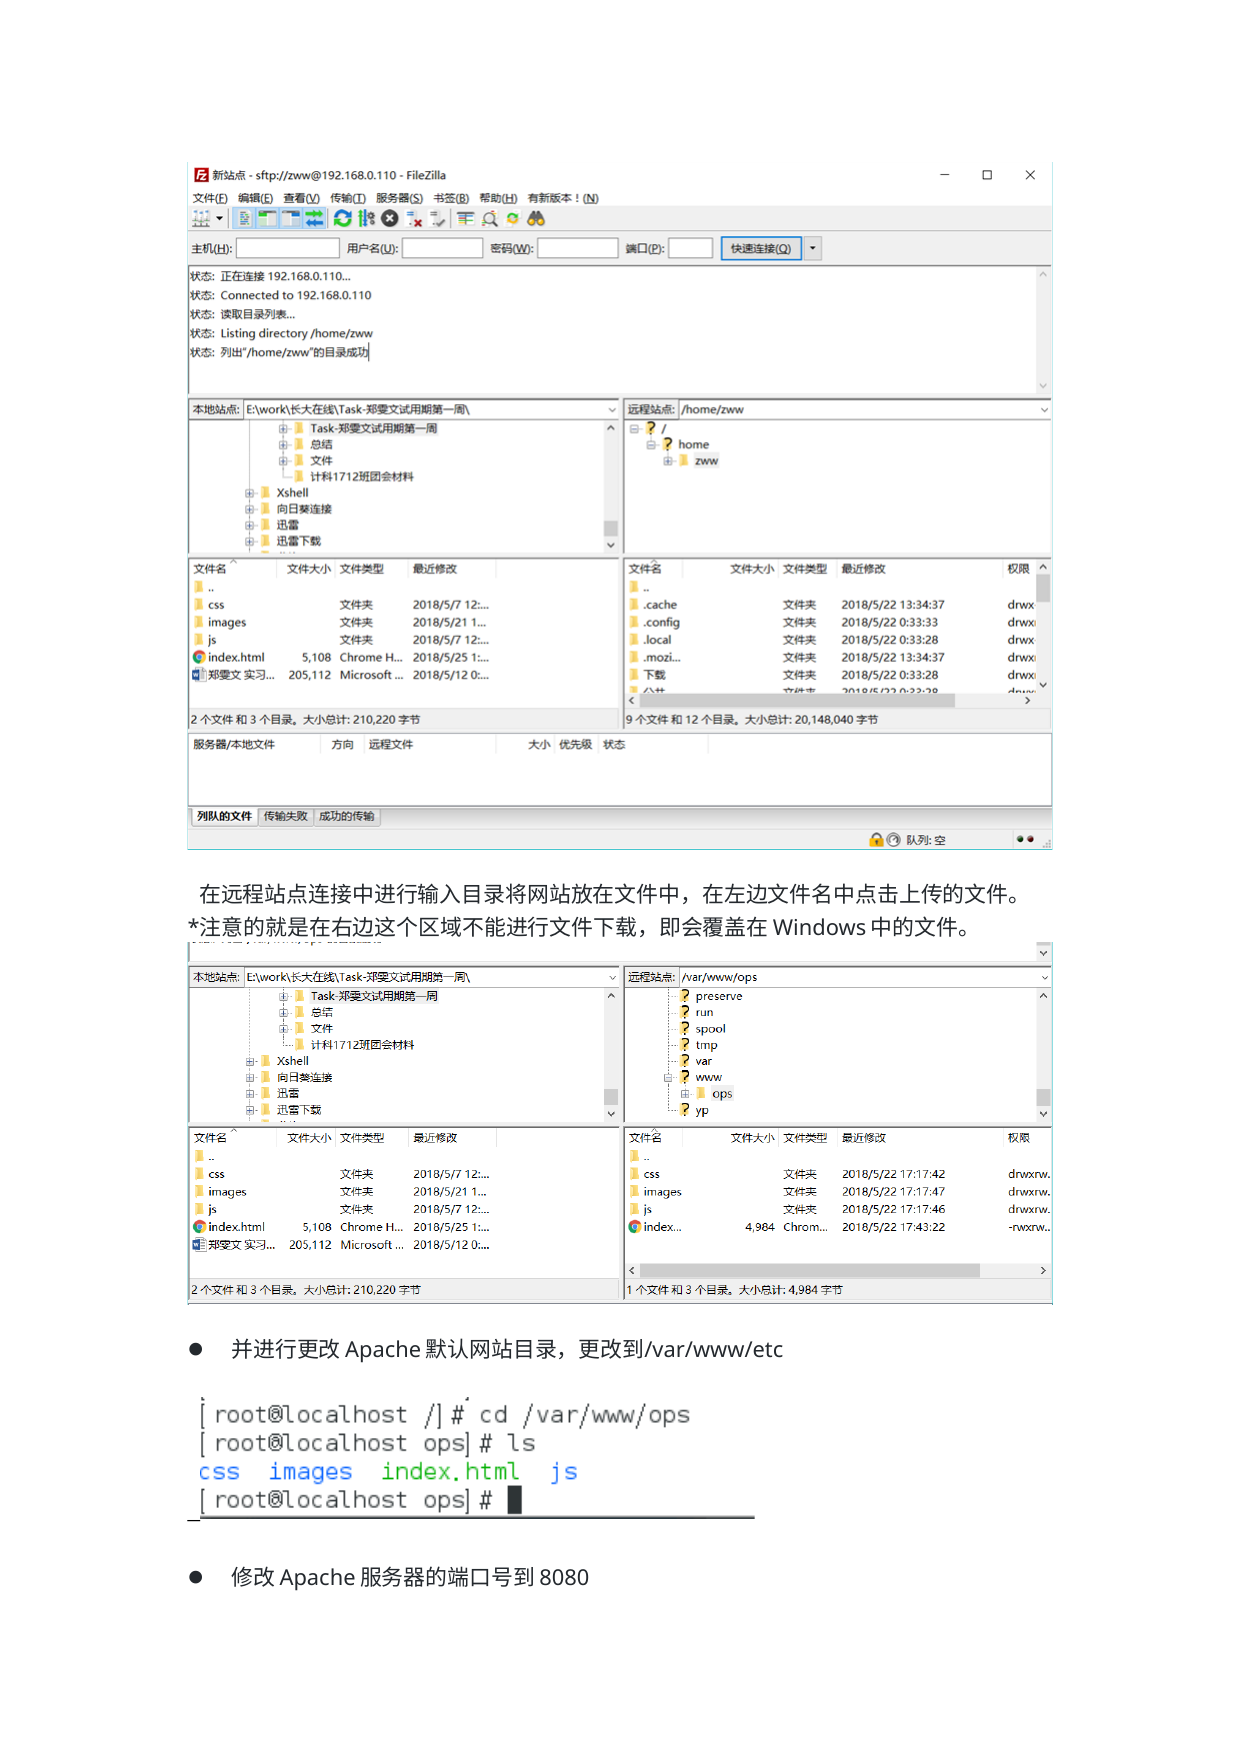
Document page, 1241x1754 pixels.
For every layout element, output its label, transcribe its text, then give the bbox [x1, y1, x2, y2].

text *注意的就是在右边这个区域不能进行文件下载，即会覆盖在Windows中的文件。 [187, 909, 1053, 942]
picture [200, 1397, 755, 1519]
list 修改Apache服务器的端口号到8080 [187, 1559, 1053, 1592]
list 并进行更改Apache默认网站目录，更改到/var/www/etc [644, 1332, 1053, 1364]
picture [187, 942, 1053, 1305]
text 在远程站点连接中进行输入目录将网站放在文件中，在左边文件名中点击上传的文件。 [187, 877, 1053, 909]
picture [187, 162, 1053, 850]
